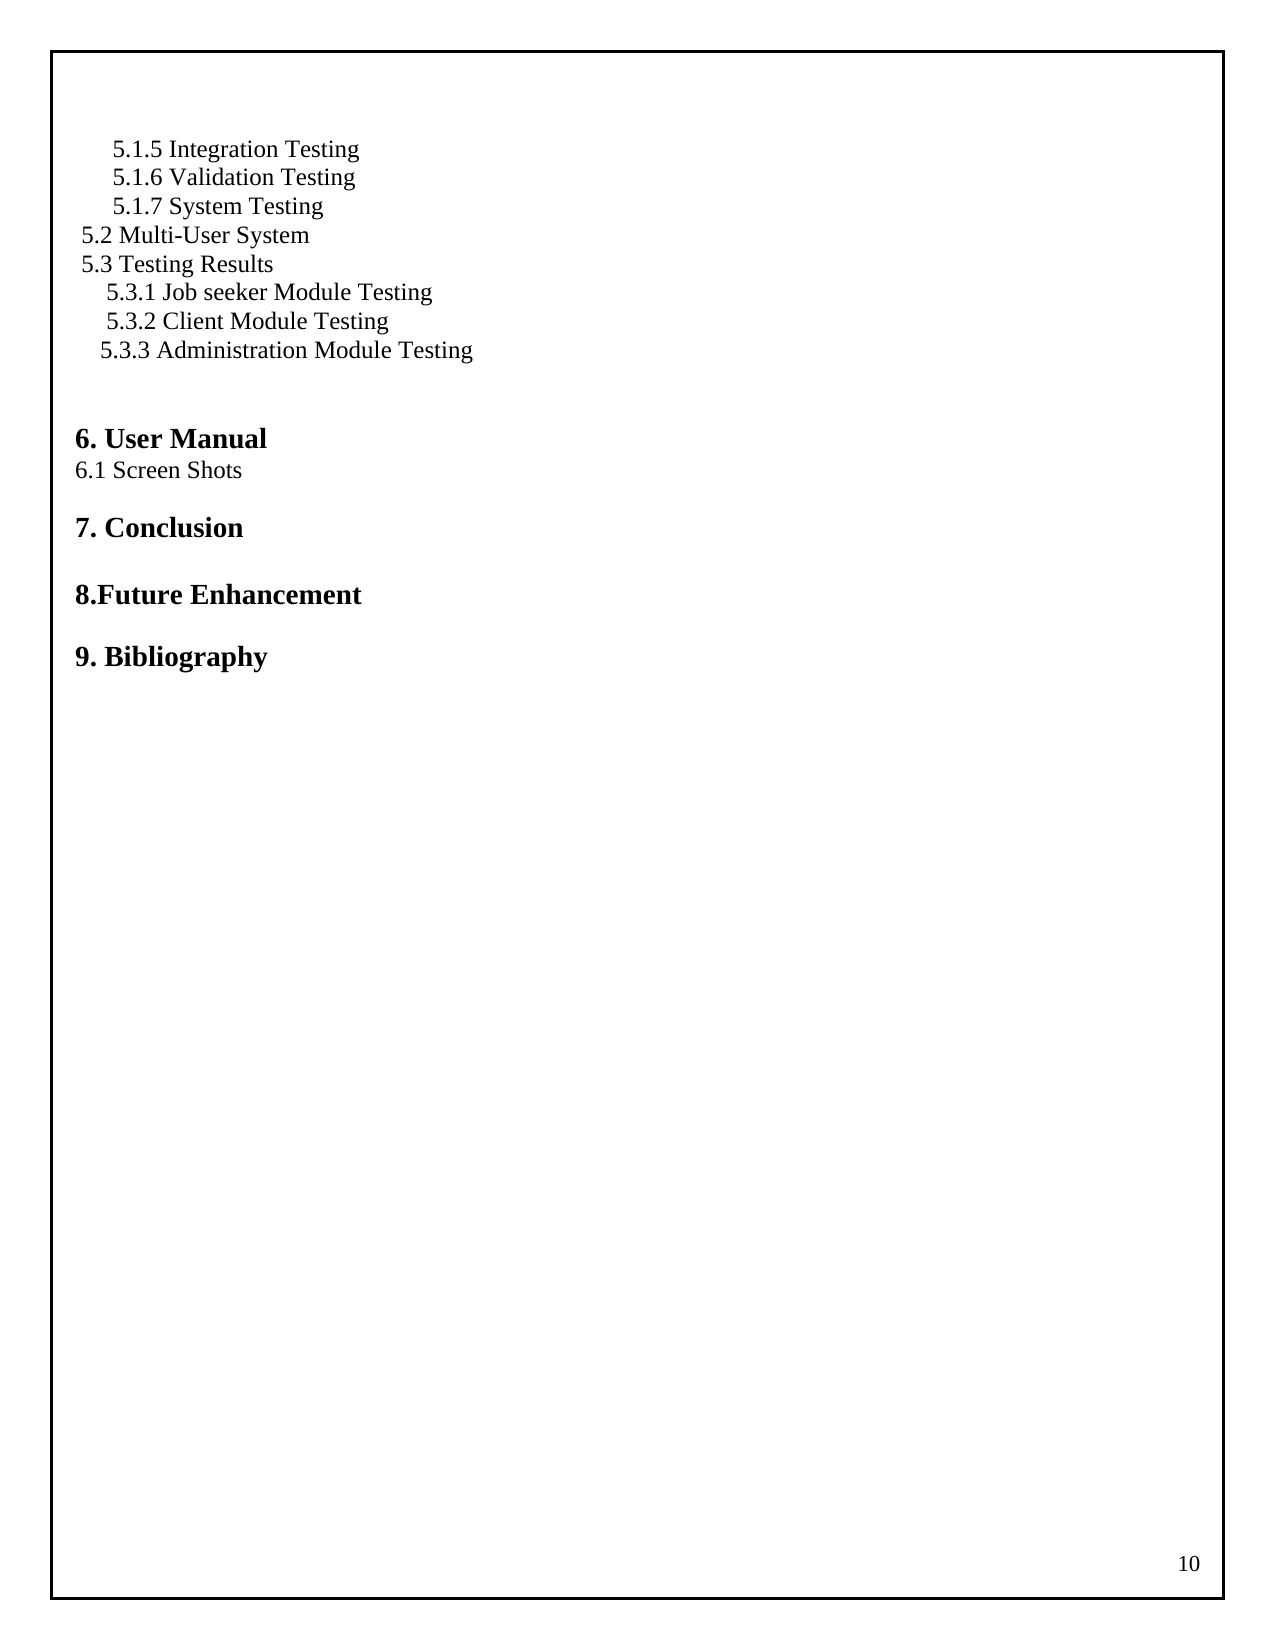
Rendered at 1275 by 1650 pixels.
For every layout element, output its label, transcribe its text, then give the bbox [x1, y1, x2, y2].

text 7. Conclusion [75, 510, 1200, 543]
text 5.3 Testing Results [75, 249, 1200, 277]
text 6. User Manual [75, 421, 1200, 455]
text 5.1.7 System Testing [75, 191, 1200, 220]
text 5.1.6 Validation Testing [75, 162, 1200, 191]
text 6.1 Screen Shots [75, 455, 1200, 483]
text 9. Bibliography [75, 639, 1200, 673]
text 5.3.1 Job seeker Module Testing [75, 277, 1200, 306]
text 5.2 Multi-User System [75, 220, 1200, 249]
text 5.1.5 Integration Testing [75, 134, 1200, 162]
text 5.3.3 Administration Module Testing [75, 335, 1200, 364]
text 5.3.2 Client Module Testing [75, 306, 1200, 335]
text 8.Future Enhancement [75, 577, 1200, 610]
